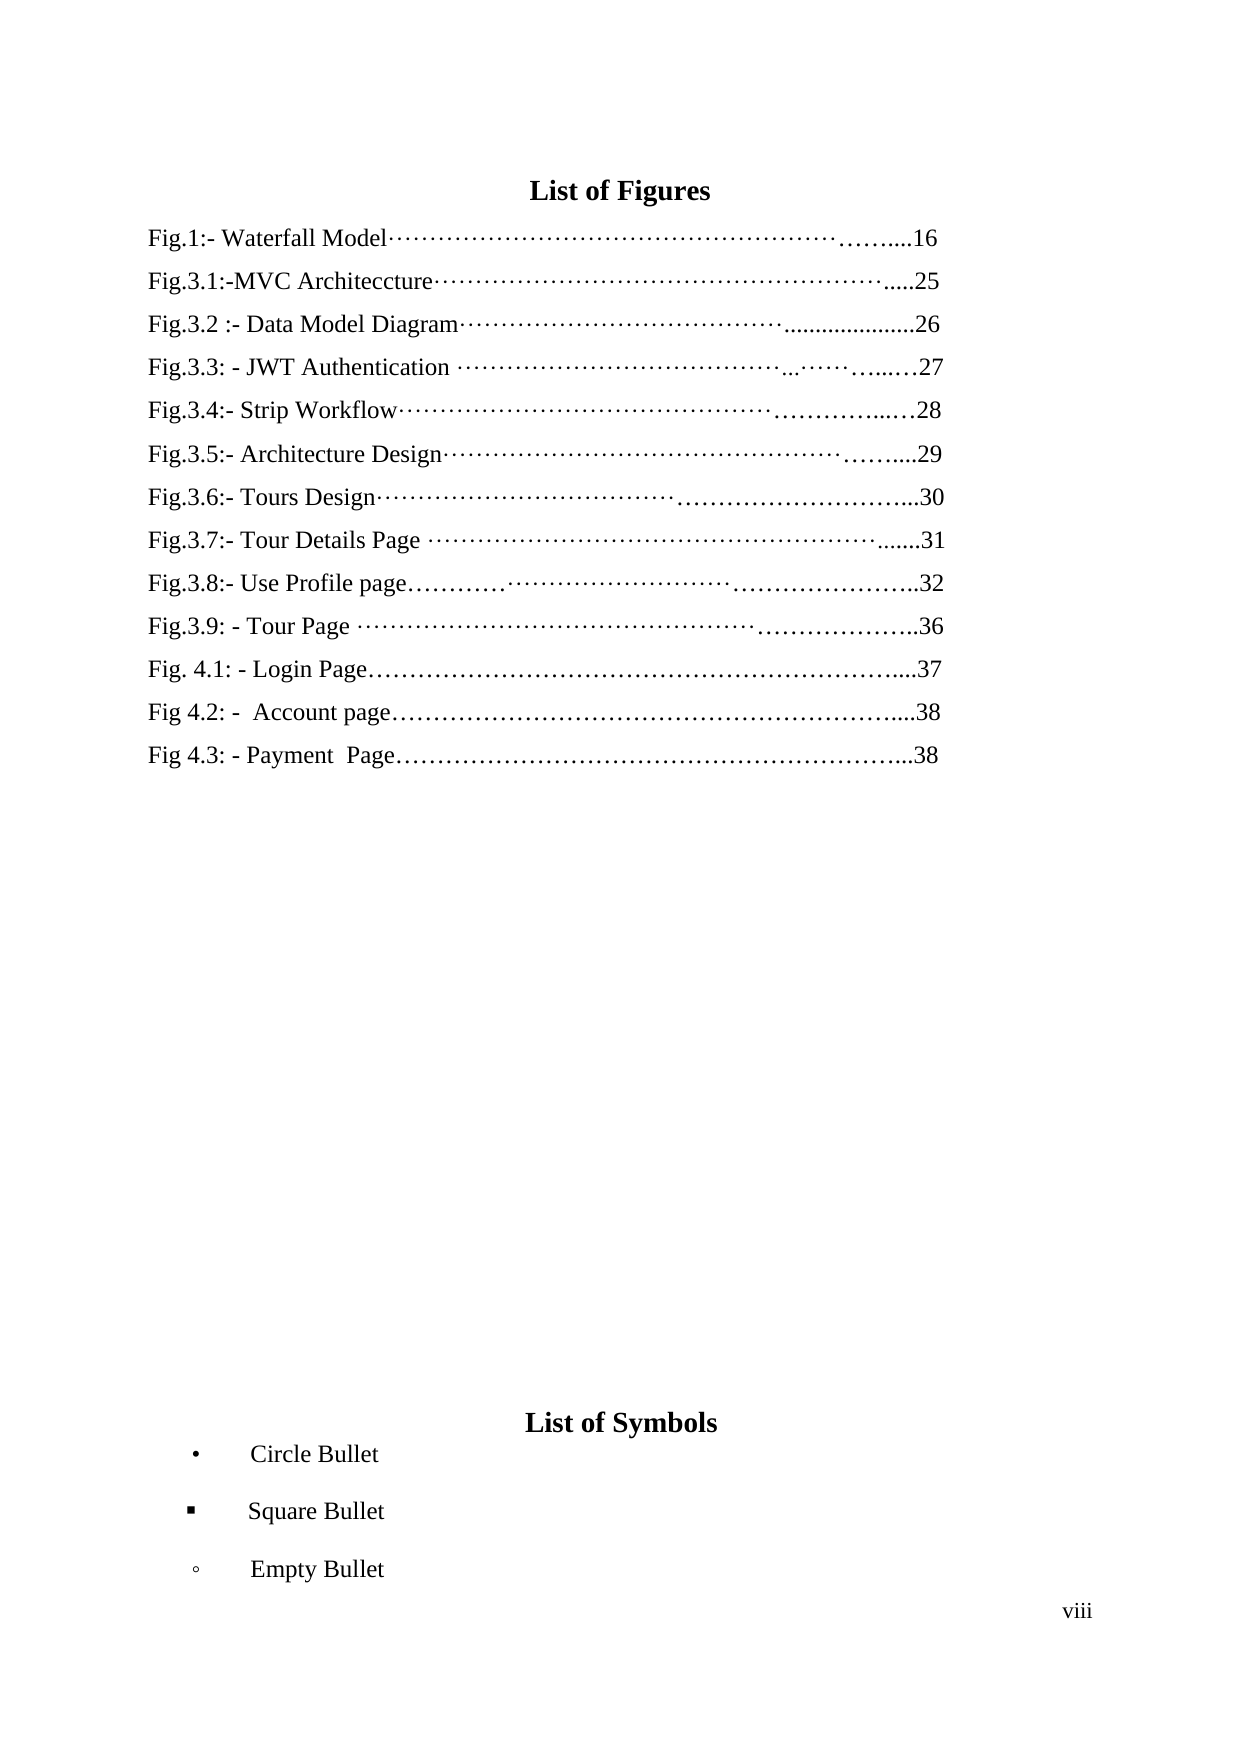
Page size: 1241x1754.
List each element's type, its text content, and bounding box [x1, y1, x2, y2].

text Fig.3.1:-MVC Architeccture.....25 [148, 266, 1092, 295]
text Fig.3.5:- Architecture Design……....29 [148, 439, 1092, 467]
text ◦ Empty Bullet [148, 1554, 1092, 1582]
text • Circle Bullet [148, 1439, 1092, 1467]
text Fig.3.6:- Tours Design………………………...30 [148, 482, 1092, 511]
subtitle List of Symbols [150, 1405, 1092, 1439]
text Fig.3.7:- Tour Details Page ....31 [148, 525, 1092, 554]
text Fig.3.8:- Use Profile page……………………………..32 [148, 568, 1092, 597]
list Square Bullet [185, 1496, 1092, 1525]
text Fig 4.3: - Payment Page……………………………………………………...38 [148, 741, 1092, 769]
text Fig 4.2: - Account page……………………………………………………....38 [148, 697, 1092, 726]
text Fig.3.9: - Tour Page ………………..36 [148, 611, 1092, 640]
text Fig.3.3: - JWT Authentication …...…27 [148, 352, 1092, 381]
text Fig.3.4:- Strip Workflow…………...…28 [148, 396, 1092, 424]
text List of Figures [148, 173, 1092, 206]
text Fig.3.2 :- Data Model Diagram.....................26 [148, 309, 1092, 338]
text Fig.1:- Waterfall Model……....16 [148, 223, 1092, 252]
text Fig. 4.1: - Login Page………………………………………………………....37 [148, 654, 1092, 683]
